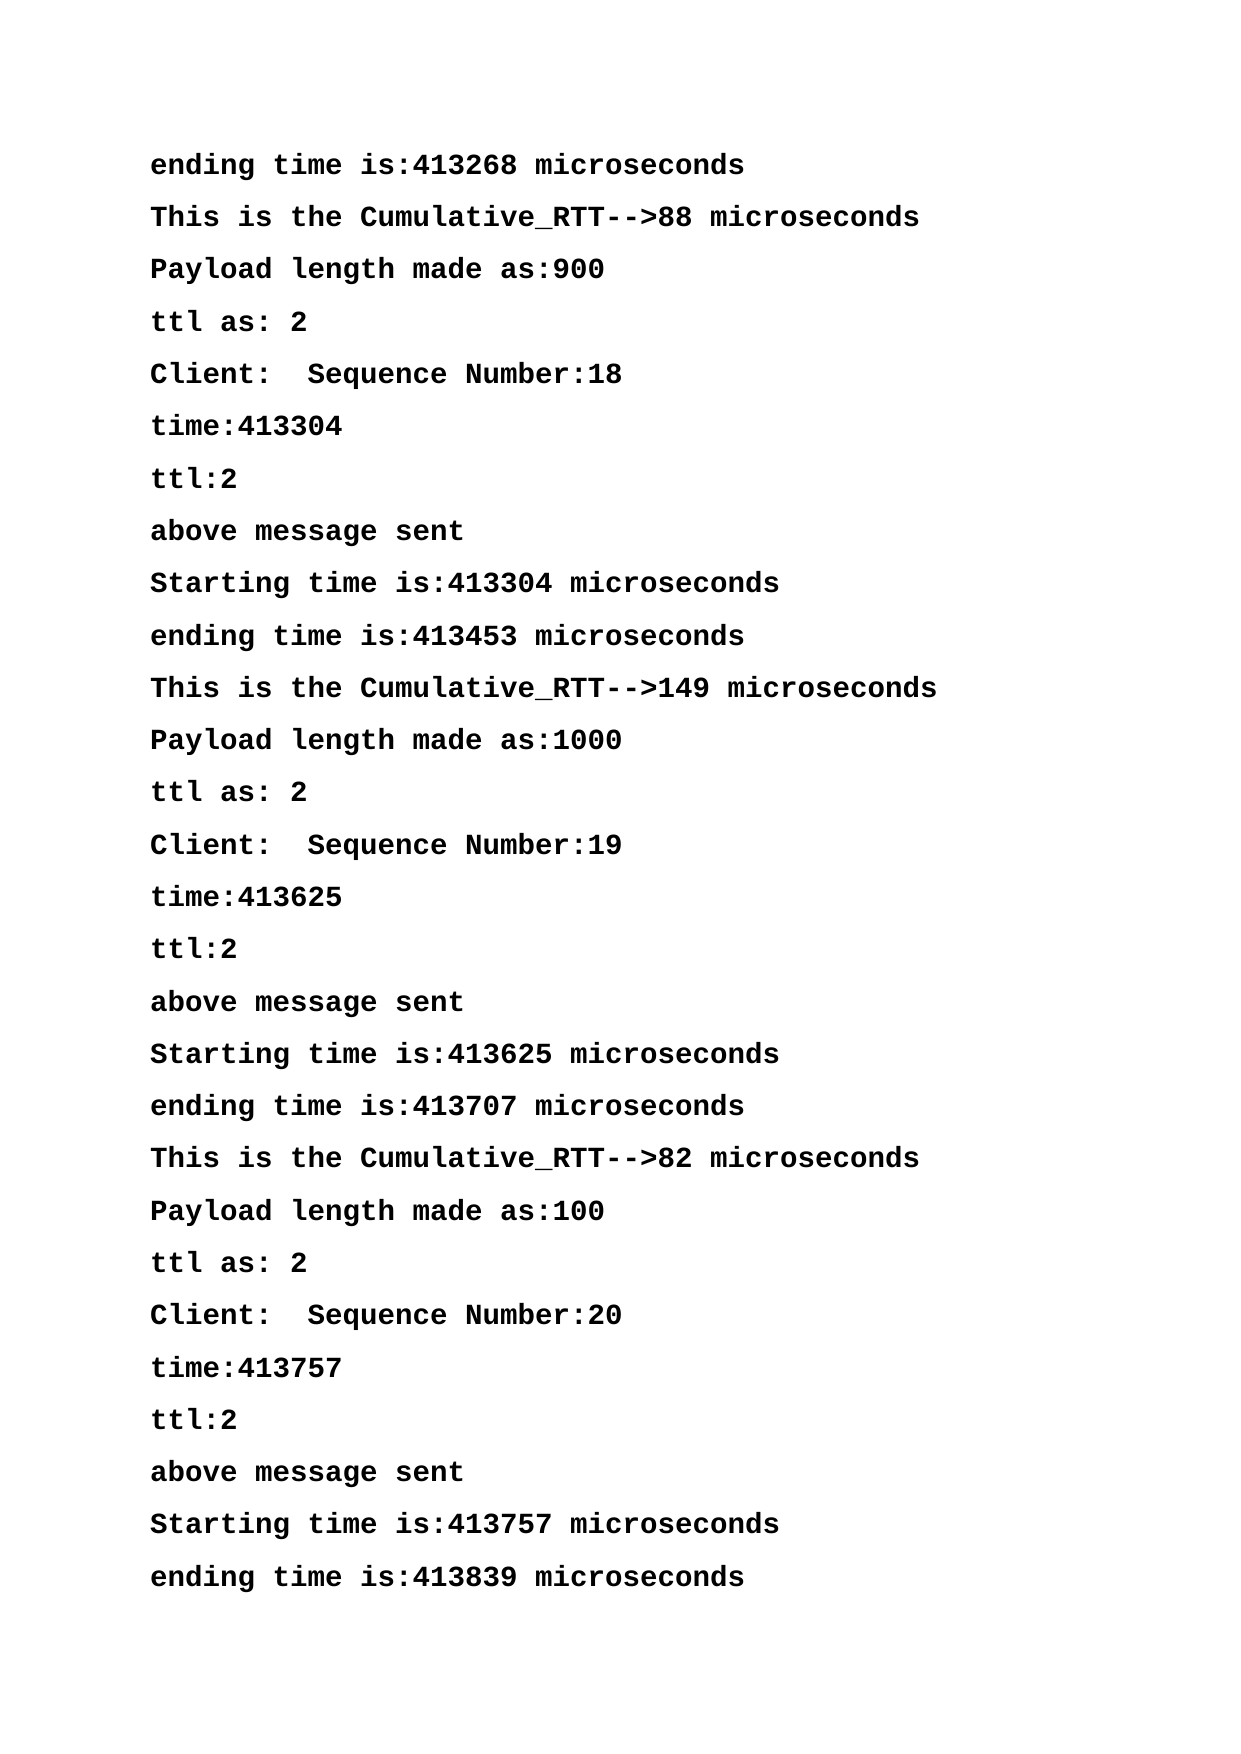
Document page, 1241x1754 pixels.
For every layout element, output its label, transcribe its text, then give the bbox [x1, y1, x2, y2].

text Payload length made as:100 [150, 1196, 1090, 1229]
text ttl:2 [150, 934, 1090, 967]
text Payload length made as:1000 [150, 725, 1090, 758]
text ending time is:413839 microseconds [150, 1562, 1090, 1595]
text ttl:2 [150, 464, 1090, 497]
text Client: Sequence Number:18 [150, 359, 1090, 392]
text Starting time is:413757 microseconds [150, 1509, 1090, 1543]
text This is the Cumulative_RTT-->82 microseconds [150, 1143, 1090, 1177]
text ttl as: 2 [150, 307, 1090, 340]
text time:413625 [150, 882, 1090, 915]
text ending time is:413707 microseconds [150, 1091, 1090, 1124]
text time:413304 [150, 411, 1090, 444]
text This is the Cumulative_RTT-->149 microseconds [150, 673, 1090, 706]
text above message sent [150, 1457, 1090, 1490]
text Client: Sequence Number:20 [150, 1300, 1090, 1333]
text above message sent [150, 516, 1090, 549]
text above message sent [150, 987, 1090, 1020]
text time:413757 [150, 1353, 1090, 1386]
text ending time is:413453 microseconds [150, 621, 1090, 654]
text ending time is:413268 microseconds [150, 150, 1090, 183]
text Client: Sequence Number:19 [150, 830, 1090, 863]
text Starting time is:413304 microseconds [150, 568, 1090, 601]
text ttl as: 2 [150, 777, 1090, 811]
text Starting time is:413625 microseconds [150, 1039, 1090, 1072]
text ttl as: 2 [150, 1248, 1090, 1281]
text This is the Cumulative_RTT-->88 microseconds [150, 202, 1090, 235]
text ttl:2 [150, 1405, 1090, 1438]
text Payload length made as:900 [150, 254, 1090, 288]
